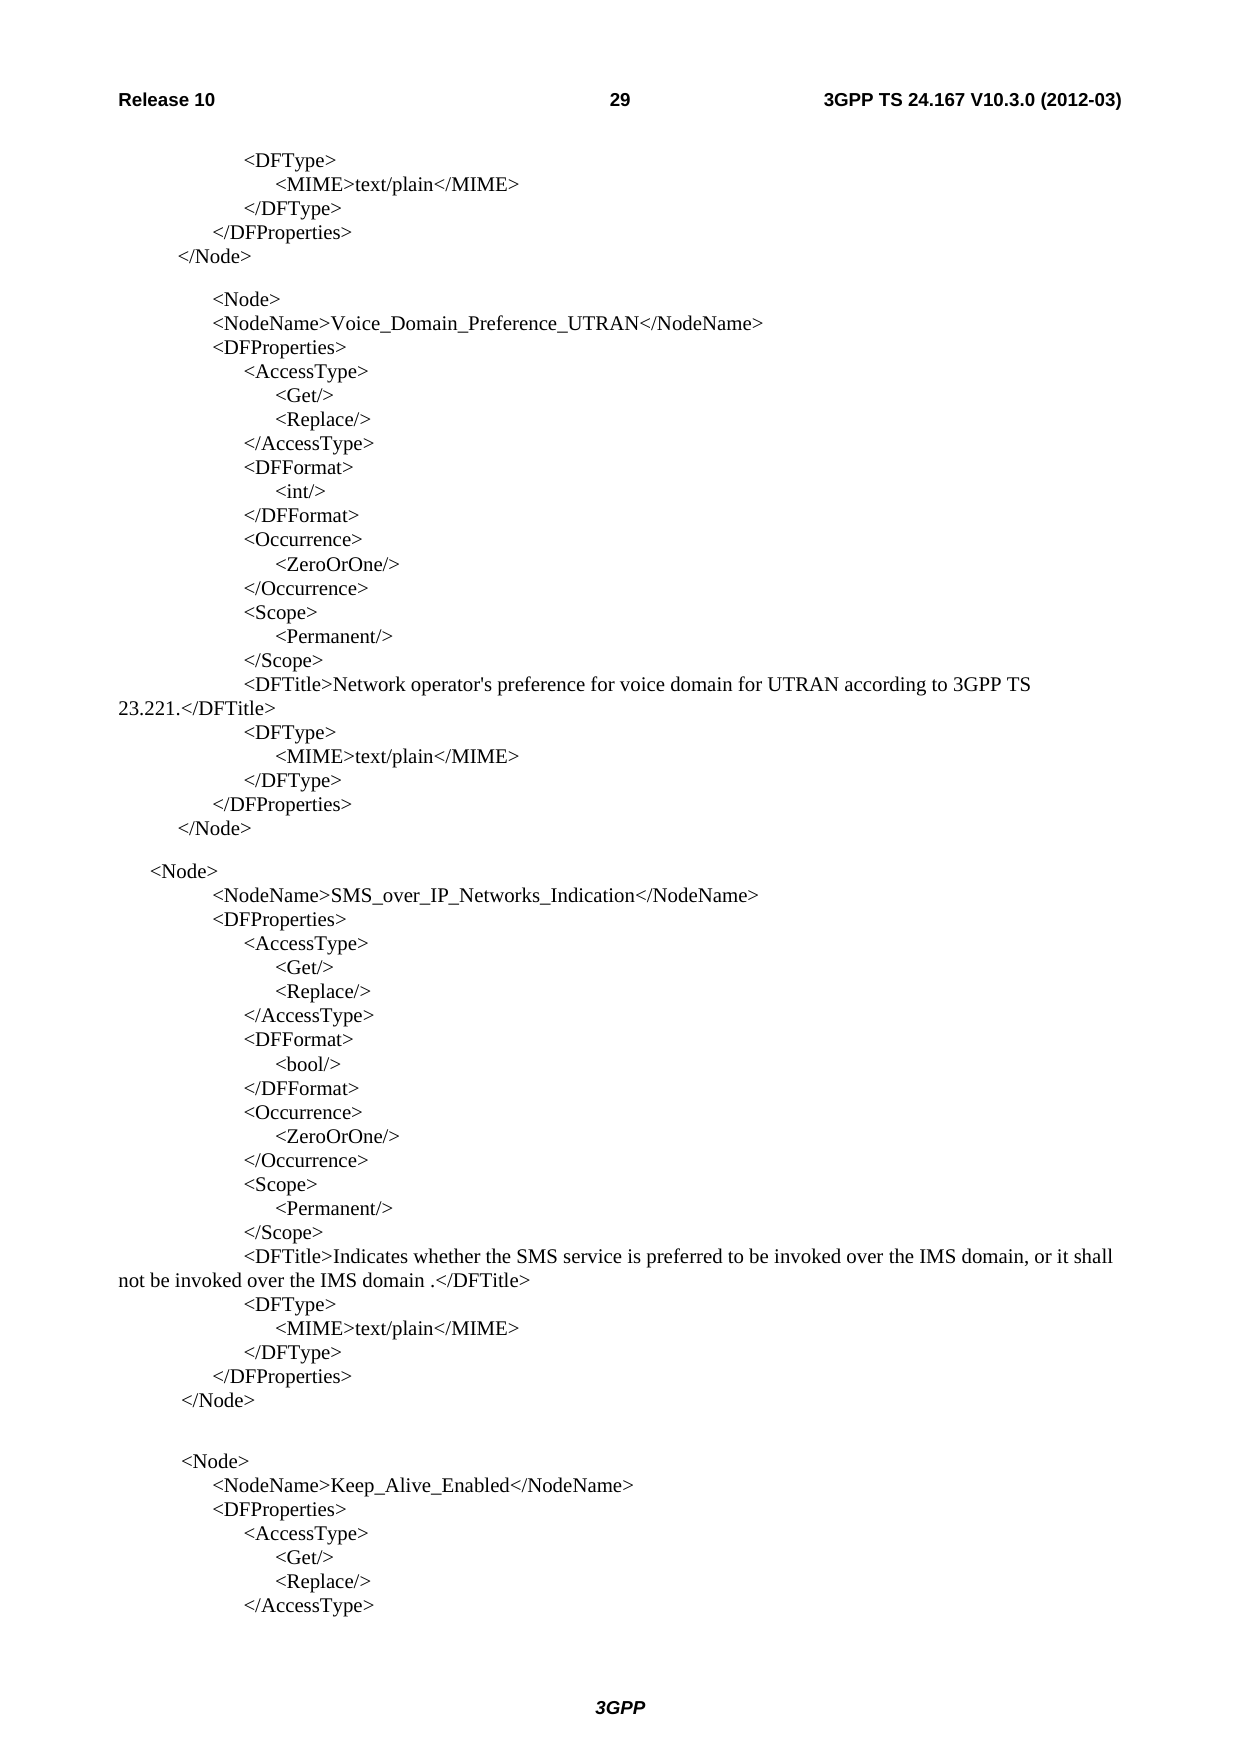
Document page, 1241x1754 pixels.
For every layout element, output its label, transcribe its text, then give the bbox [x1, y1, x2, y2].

text <AccessType> [118, 359, 1122, 383]
text <AccessType> [118, 1521, 1122, 1545]
text <Replace/> [118, 407, 1122, 431]
text </DFType> [118, 1340, 1122, 1364]
text </DFProperties> [118, 792, 1122, 816]
text <Replace/> [118, 979, 1122, 1003]
text </DFType> [118, 768, 1122, 792]
text </AccessType> [118, 1593, 1122, 1617]
text <Get/> [118, 955, 1122, 979]
text </DFFormat> [118, 503, 1122, 527]
text <DFFormat> [118, 455, 1122, 479]
text </Node> [118, 816, 1122, 840]
text </Scope> [118, 1220, 1122, 1244]
text </DFFormat> [118, 1076, 1122, 1099]
text <Permanent/> [118, 1196, 1122, 1220]
text </DFProperties> [118, 220, 1122, 244]
text <Permanent/> [118, 624, 1122, 648]
text </Node> [118, 244, 1122, 268]
text <int/> [118, 479, 1122, 503]
text <AccessType> [118, 931, 1122, 955]
text <bool/> [118, 1051, 1122, 1076]
text <MIME>text/plain</MIME> [118, 172, 1122, 196]
text <Replace/> [118, 1569, 1122, 1593]
text <NodeName>Voice_Domain_Preference_UTRAN</NodeName> [118, 311, 1122, 335]
text </DFProperties> [118, 1364, 1122, 1388]
text <DFProperties> [118, 1497, 1122, 1521]
text <DFProperties> [118, 907, 1122, 931]
text <DFType> [118, 148, 1122, 172]
text </Node> [118, 1388, 1122, 1412]
text <DFFormat> [118, 1027, 1122, 1051]
text <ZeroOrOne/> [118, 1124, 1122, 1148]
text <Scope> [118, 1172, 1122, 1196]
text </Scope> [118, 648, 1122, 672]
text </DFType> [118, 196, 1122, 220]
text <Node> [118, 859, 1122, 883]
text <MIME>text/plain</MIME> [118, 744, 1122, 768]
text <DFType> [118, 720, 1122, 744]
text </AccessType> [118, 1003, 1122, 1027]
text <DFProperties> [118, 335, 1122, 359]
text <Node> [118, 1449, 1122, 1473]
text <DFTitle>Indicates whether the SMS service is preferred to be invoked over the IMS domain, or it shall not be invoked over the IMS domain .</DFTitle> [118, 1244, 1122, 1292]
text <Get/> [118, 1545, 1122, 1569]
text <DFTitle>Network operator's preference for voice domain for UTRAN according to 3GPP TS 23.221.</DFTitle> [118, 672, 1122, 720]
text <NodeName>SMS_over_IP_Networks_Indication</NodeName> [118, 883, 1122, 907]
text <DFType> [118, 1292, 1122, 1316]
text </Occurrence> [118, 576, 1122, 599]
text <Scope> [118, 599, 1122, 624]
text <Get/> [118, 383, 1122, 407]
text </Occurrence> [118, 1148, 1122, 1172]
text <ZeroOrOne/> [118, 551, 1122, 576]
text <Node> [118, 287, 1122, 311]
text <MIME>text/plain</MIME> [118, 1316, 1122, 1340]
text <Occurrence> [118, 527, 1122, 551]
text <Occurrence> [118, 1099, 1122, 1124]
text <NodeName>Keep_Alive_Enabled</NodeName> [118, 1473, 1122, 1497]
text </AccessType> [118, 431, 1122, 455]
